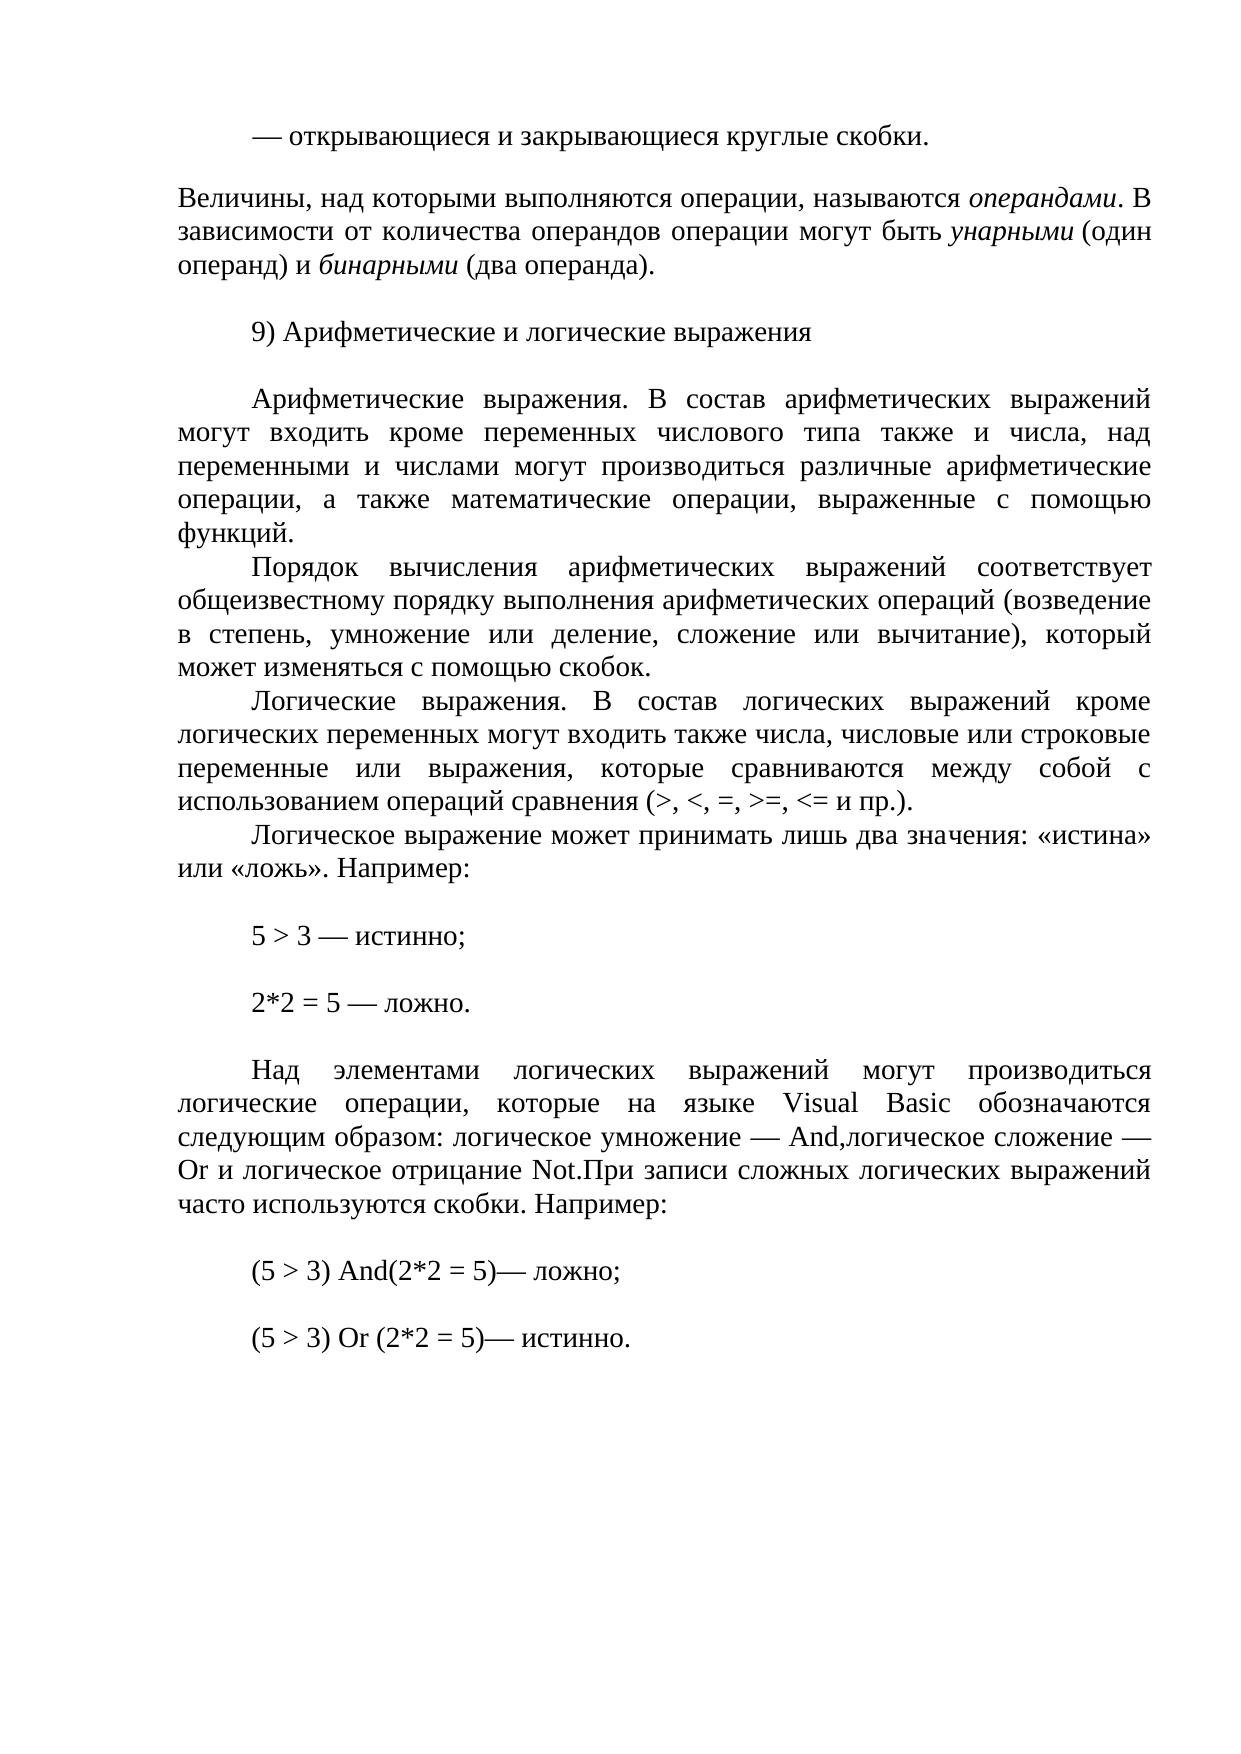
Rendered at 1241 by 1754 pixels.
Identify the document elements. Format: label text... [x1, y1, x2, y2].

text (5 > 3) Or (2*2 = 5)— истинно. [177, 1320, 1152, 1354]
text (5 > 3) And(2*2 = 5)— ложно; [177, 1253, 1152, 1287]
text Арифметические выражения. В состав арифметических выражений могут входить кроме переменных числового типа также и числа, над переменными и числами могут произво­диться различные арифметические операции, а также мате­матические операции, выраженные с помощью функций. [177, 381, 1152, 549]
text 5 > 3 — истинно; [177, 918, 1152, 951]
text 9) Арифметические и логические выражения [177, 314, 1152, 347]
text — открывающиеся и закрывающиеся круглые скобки. [252, 118, 1152, 152]
text Логические выражения. В состав логических выражений кроме логических переменных могут входить также числа, числовые или строковые переменные или выражения, кото­рые сравниваются между собой с использованием операций сравнения (>, <, =, >=, <= и пр.). [177, 683, 1152, 817]
text Над элементами логических выражений могут произво­диться логические операции, которые на языке Visual Basic обозначаются следующим образом: логическое умноже­ние — And,логическое сложение — Or и логическое отрица­ние Not.При записи сложных логических выражений час­то используются скобки. Например: [177, 1052, 1152, 1219]
text Величины, над которыми выполняются операции, называются операндами. В зависимости от количества операндов операции могут быть унарными (один операнд) и бинарными (два операнда). [177, 180, 1152, 280]
text Порядок вычисления арифметических выражений соот­ветствует общеизвестному порядку выполнения арифметиче­ских операций (возведение в степень, умножение или деле­ние, сложение или вычитание), который может изменяться с помощью скобок. [177, 549, 1152, 683]
text Логическое выражение может принимать лишь два зна­чения: «истина» или «ложь». Например: [177, 817, 1152, 884]
text 2*2 = 5 — ложно. [177, 985, 1152, 1018]
